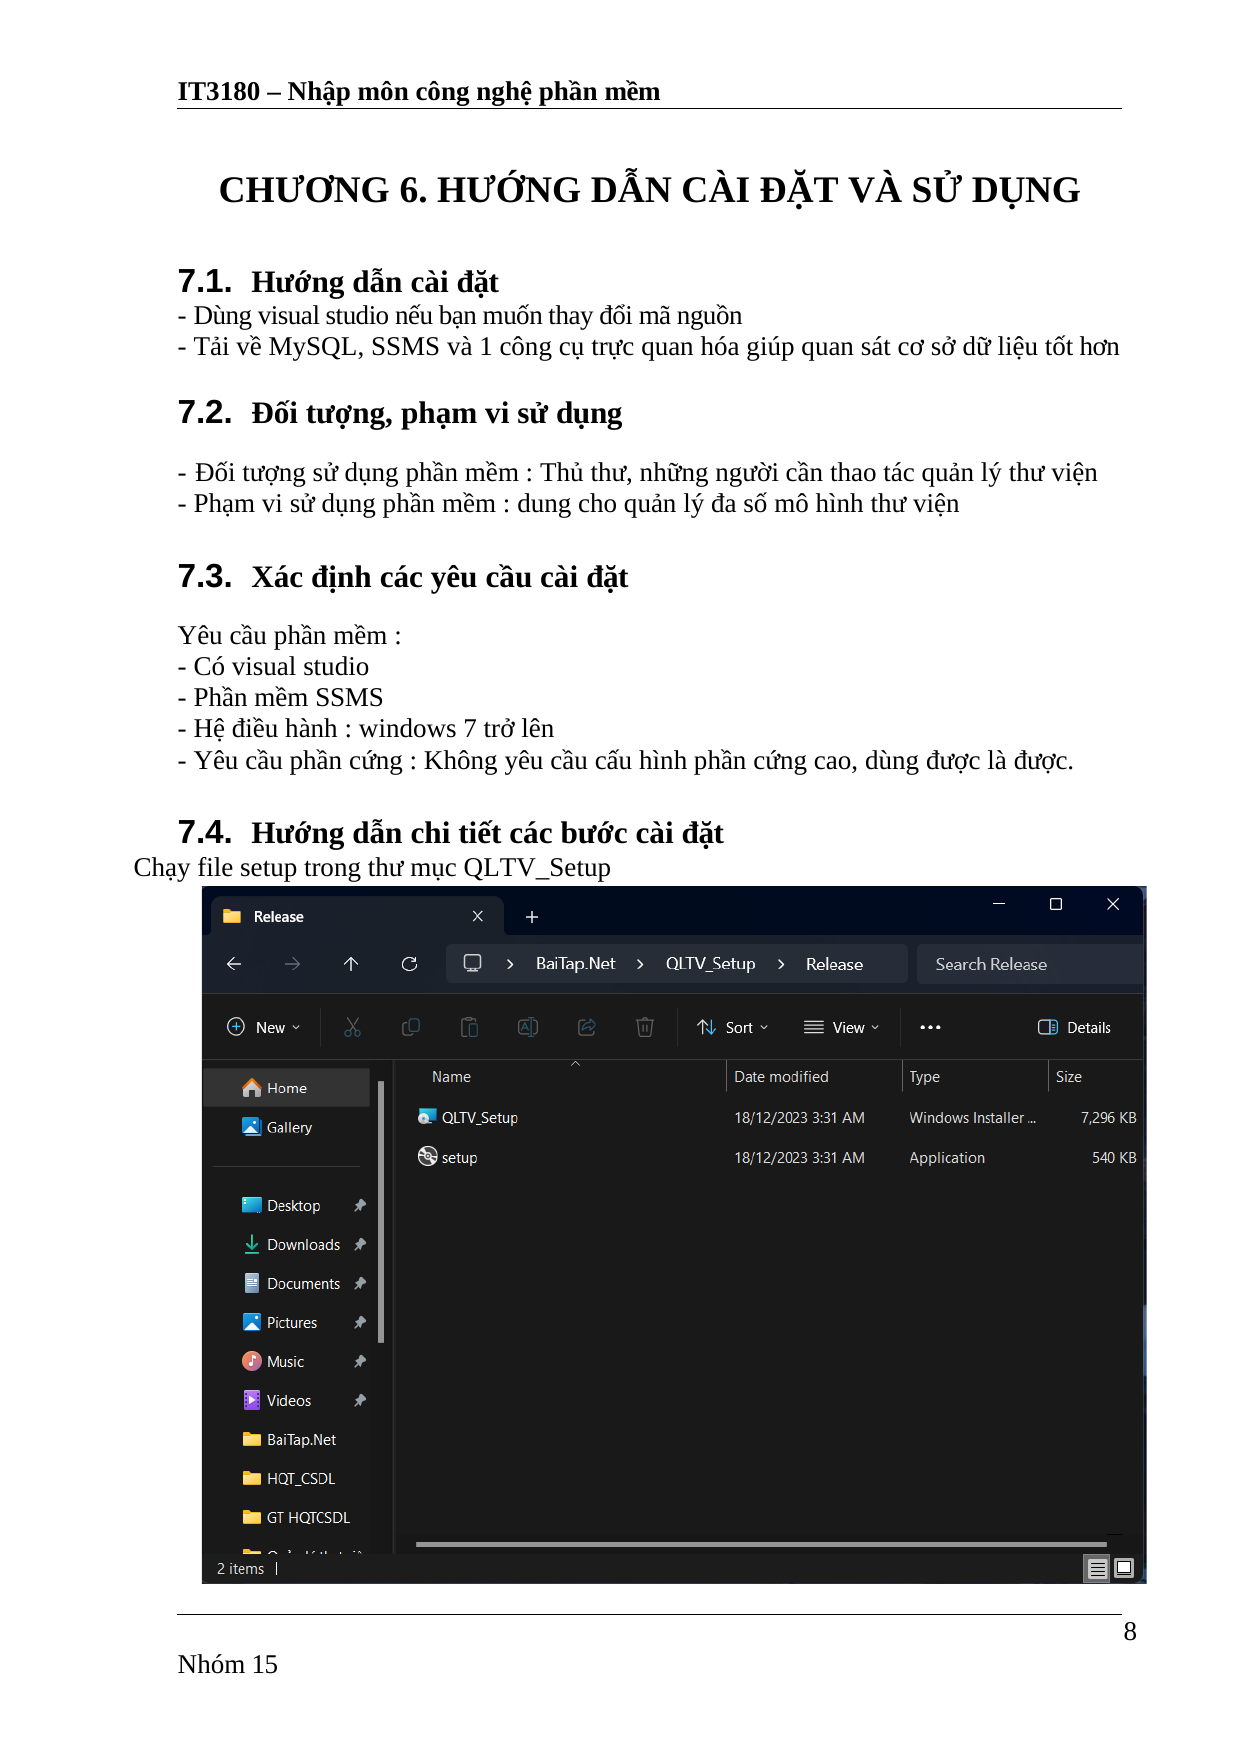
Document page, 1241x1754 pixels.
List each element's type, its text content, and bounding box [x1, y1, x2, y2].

list Hệ điều hành : windows 7 trở lên [177, 713, 616, 744]
list Phạm vi sử dụng phần mềm : dung cho quản lý đa số mô hình thư viện [177, 487, 1215, 518]
subtitle CHƯƠNG 6. HƯỚNG DẪN CÀI ĐẶT VÀ SỬ DỤNG [133, 167, 1166, 210]
subtitle Xác định các yêu cầu cài đặt [177, 556, 1215, 594]
list Yêu cầu phần cứng : Không yêu cầu cấu hình phần cứng cao, dùng được là được. [177, 744, 1122, 775]
list Có visual studio [177, 650, 1215, 681]
subtitle Hướng dẫn chi tiết các bước cài đặt [177, 812, 1215, 851]
text Yêu cầu phần mềm : [177, 619, 1215, 650]
subtitle Đối tượng, phạm vi sử dụng [177, 392, 1215, 431]
list Đối tượng sử dụng phần mềm : Thủ thư, những người cần thao tác quản lý thư viện [177, 456, 1121, 487]
picture [201, 886, 1147, 1584]
subtitle Dùng visual studio nếu bạn muốn thay đổi mã nguồn [177, 299, 1215, 330]
list Chạy file setup trong thư mục QLTV_Setup [133, 851, 1215, 882]
list Tải về MySQL, SSMS và 1 công cụ trực quan hóa giúp quan sát cơ sở dữ liệu tốt hơn [177, 330, 1215, 361]
subtitle Hướng dẫn cài đặt [177, 261, 1215, 299]
list Phần mềm SSMS [177, 681, 1215, 712]
